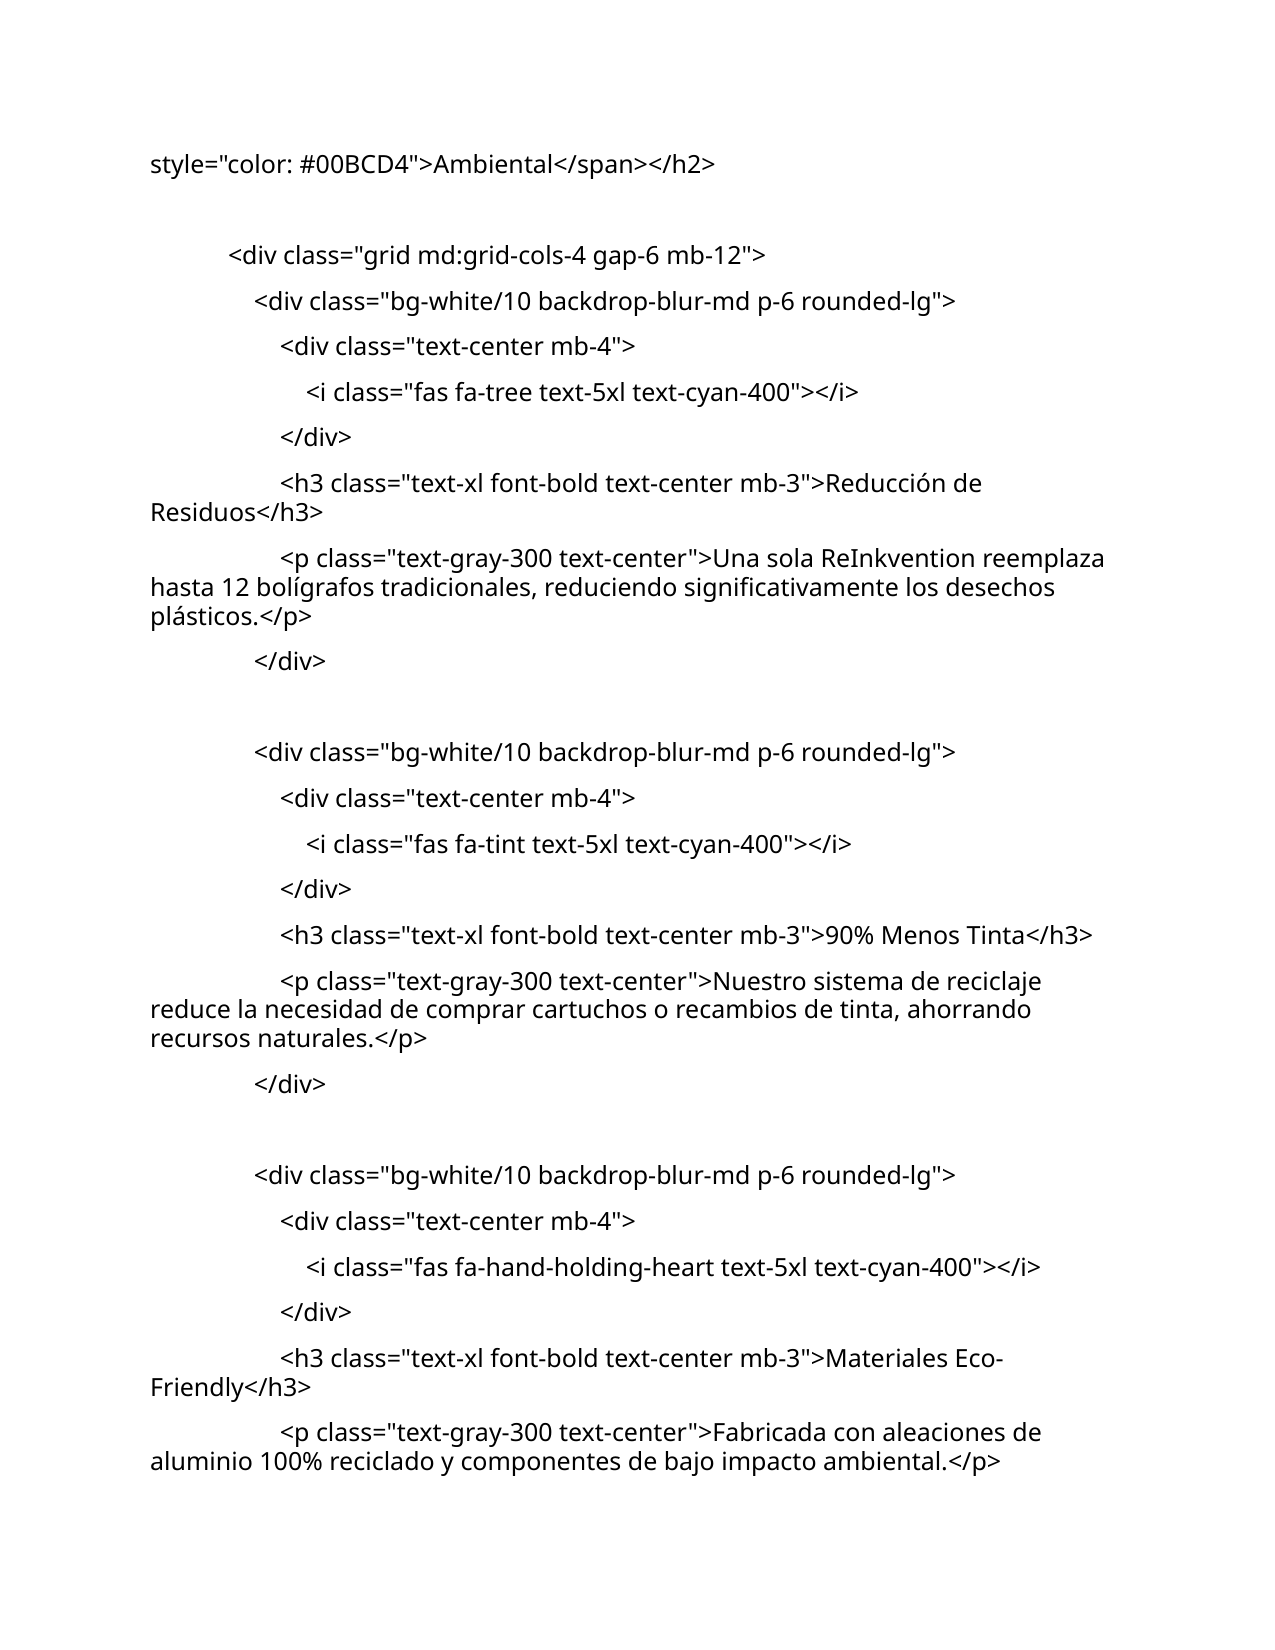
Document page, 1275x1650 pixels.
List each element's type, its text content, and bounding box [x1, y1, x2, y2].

text <p class="text-gray-300 text-center">Fabricada con aleaciones de aluminio 100% reciclado y componentes de bajo impacto ambiental.</p> [150, 1419, 1125, 1477]
text <h3 class="text-xl font-bold text-center mb-3">Materiales Eco-Friendly</h3> [150, 1344, 1125, 1402]
text <div class="text-center mb-4"> [150, 784, 1125, 813]
text <i class="fas fa-tint text-5xl text-cyan-400"></i> [150, 830, 1125, 859]
text <div class="text-center mb-4"> [150, 332, 1125, 361]
text <div class="grid md:grid-cols-4 gap-6 mb-12"> [150, 241, 1125, 270]
text <div class="bg-white/10 backdrop-blur-md p-6 rounded-lg"> [150, 287, 1125, 316]
text </div> [150, 424, 1125, 453]
text <h3 class="text-xl font-bold text-center mb-3">Reducción de Residuos</h3> [150, 469, 1125, 527]
text </div> [150, 647, 1125, 676]
text <p class="text-gray-300 text-center">Una sola ReInkvention reemplaza hasta 12 bolígrafos tradicionales, reduciendo significativamente los desechos plásticos.</p> [150, 544, 1125, 631]
text </div> [150, 1298, 1125, 1327]
text <h3 class="text-xl font-bold text-center mb-3">90% Menos Tinta</h3> [150, 921, 1125, 950]
text <p class="text-gray-300 text-center">Nuestro sistema de reciclaje reduce la necesidad de comprar cartuchos o recambios de tinta, ahorrando recursos naturales.</p> [150, 967, 1125, 1054]
text <div class="bg-white/10 backdrop-blur-md p-6 rounded-lg"> [150, 739, 1125, 768]
text </div> [150, 876, 1125, 904]
text <i class="fas fa-hand-holding-heart text-5xl text-cyan-400"></i> [150, 1253, 1125, 1282]
text <div class="text-center mb-4"> [150, 1207, 1125, 1236]
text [150, 150, 1125, 179]
text <div class="bg-white/10 backdrop-blur-md p-6 rounded-lg"> [150, 1162, 1125, 1191]
text <i class="fas fa-tree text-5xl text-cyan-400"></i> [150, 378, 1125, 407]
text </div> [150, 1070, 1125, 1099]
